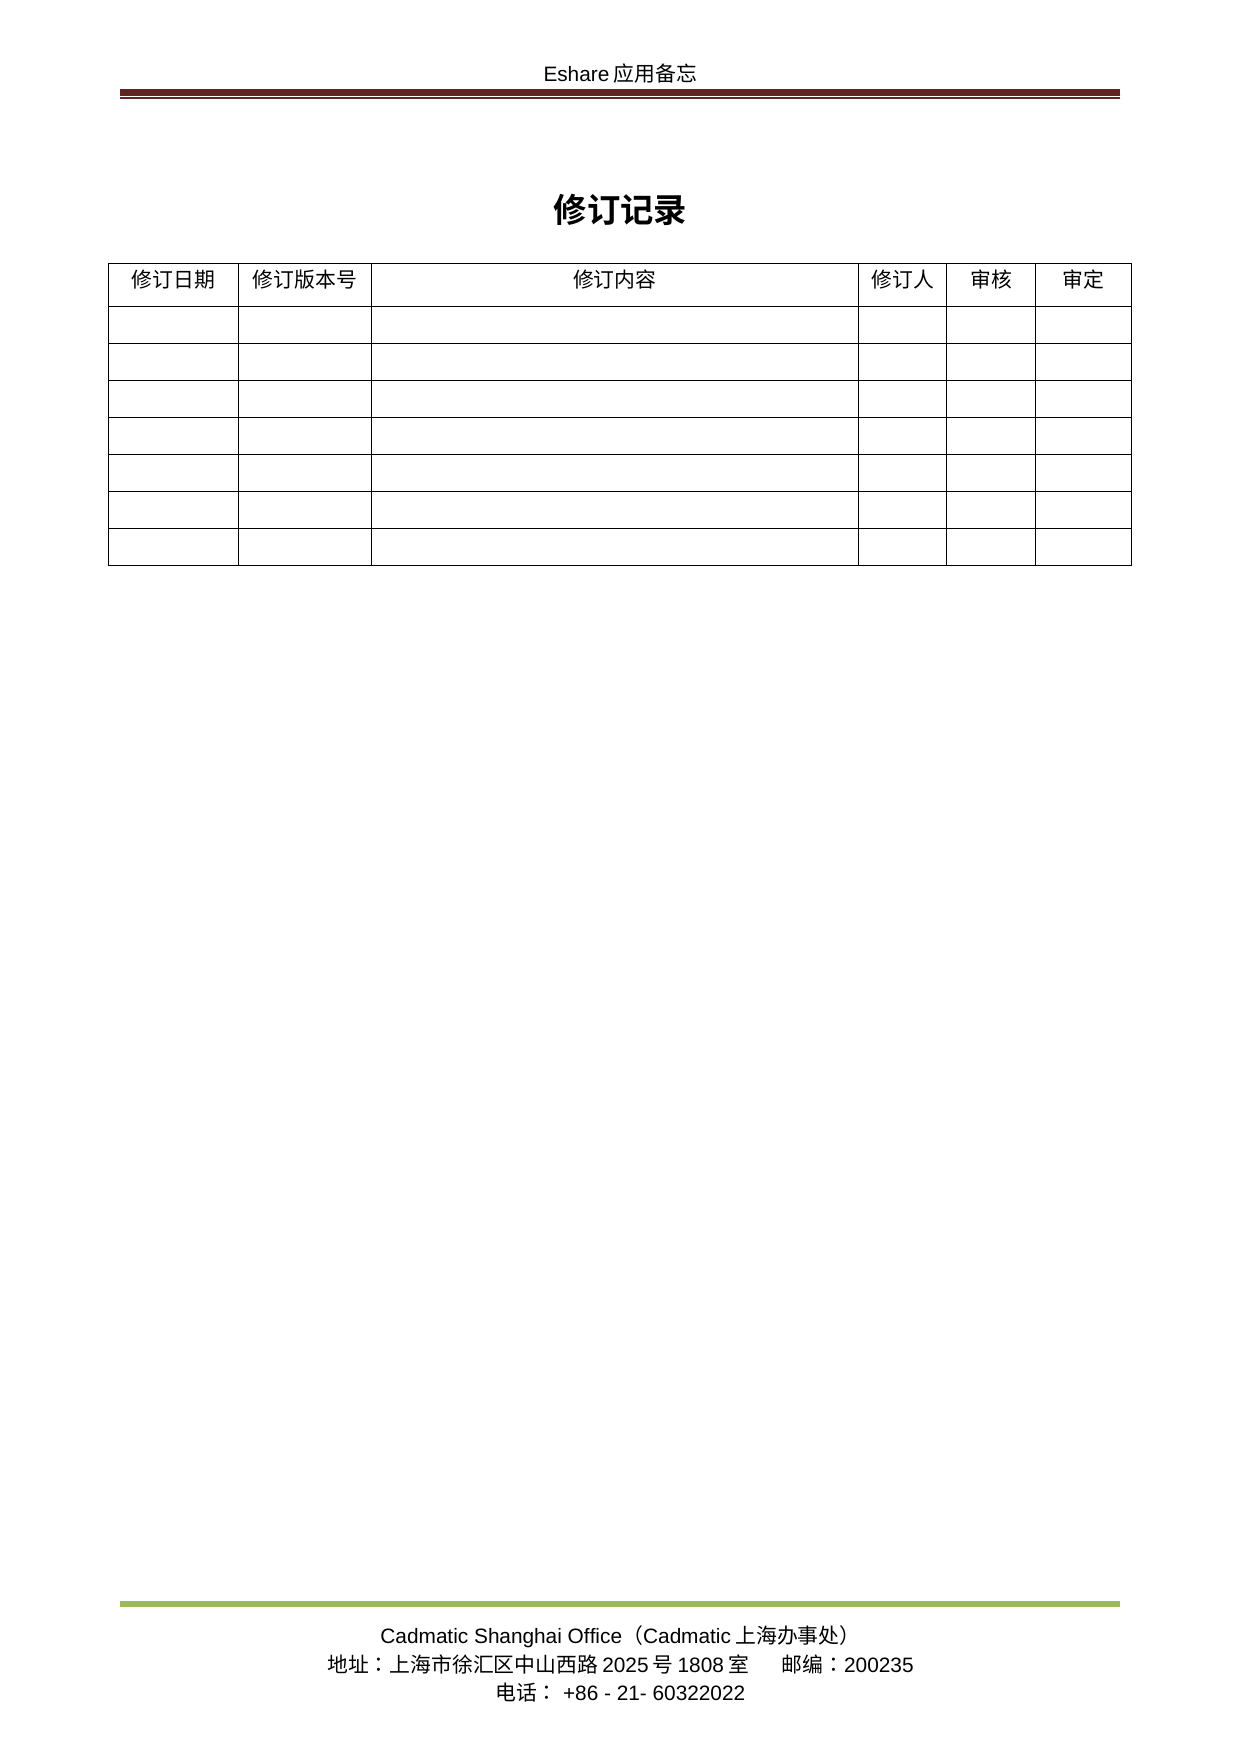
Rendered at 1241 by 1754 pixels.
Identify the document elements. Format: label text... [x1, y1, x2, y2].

table_cell [109, 455, 238, 491]
table_cell [372, 418, 858, 453]
table_cell [859, 492, 946, 527]
table_cell [947, 492, 1035, 527]
table_cell [859, 455, 946, 491]
title 修订记录 [120, 184, 1120, 232]
table_cell [859, 381, 946, 417]
table_header 审定 [1036, 264, 1131, 306]
table_cell [947, 455, 1035, 491]
table_header 修订版本号 [239, 264, 371, 306]
table_cell [239, 492, 371, 527]
table_cell [109, 418, 238, 453]
table_cell [859, 344, 946, 379]
table_cell [1036, 307, 1131, 343]
table_header 修订人 [859, 264, 946, 306]
table_cell [947, 418, 1035, 453]
table_cell [947, 381, 1035, 417]
table_cell [1036, 418, 1131, 453]
table_cell [1036, 529, 1131, 564]
table_cell [109, 492, 238, 527]
table_cell [859, 307, 946, 343]
table_cell [239, 381, 371, 417]
table_cell [1036, 381, 1131, 417]
table_cell [859, 418, 946, 453]
table_cell [239, 418, 371, 453]
table_cell [372, 381, 858, 417]
table_cell [109, 307, 238, 343]
table_cell [239, 529, 371, 564]
table_cell [372, 344, 858, 379]
table_header 审核 [947, 264, 1035, 306]
table_cell [239, 344, 371, 379]
table_cell [239, 455, 371, 491]
table_cell [109, 529, 238, 564]
table_cell [947, 529, 1035, 564]
table_cell [1036, 344, 1131, 379]
table_cell [372, 492, 858, 527]
table_header 修订内容 [372, 264, 858, 306]
table_cell [239, 307, 371, 343]
table_cell [372, 529, 858, 564]
table_cell [109, 381, 238, 417]
table_cell [372, 307, 858, 343]
table_cell [1036, 455, 1131, 491]
table_cell [372, 455, 858, 491]
table_cell [859, 529, 946, 564]
table_header 修订日期 [109, 264, 238, 306]
table_cell [1036, 492, 1131, 527]
table_cell [947, 307, 1035, 343]
table_cell [947, 344, 1035, 379]
table_cell [109, 344, 238, 379]
